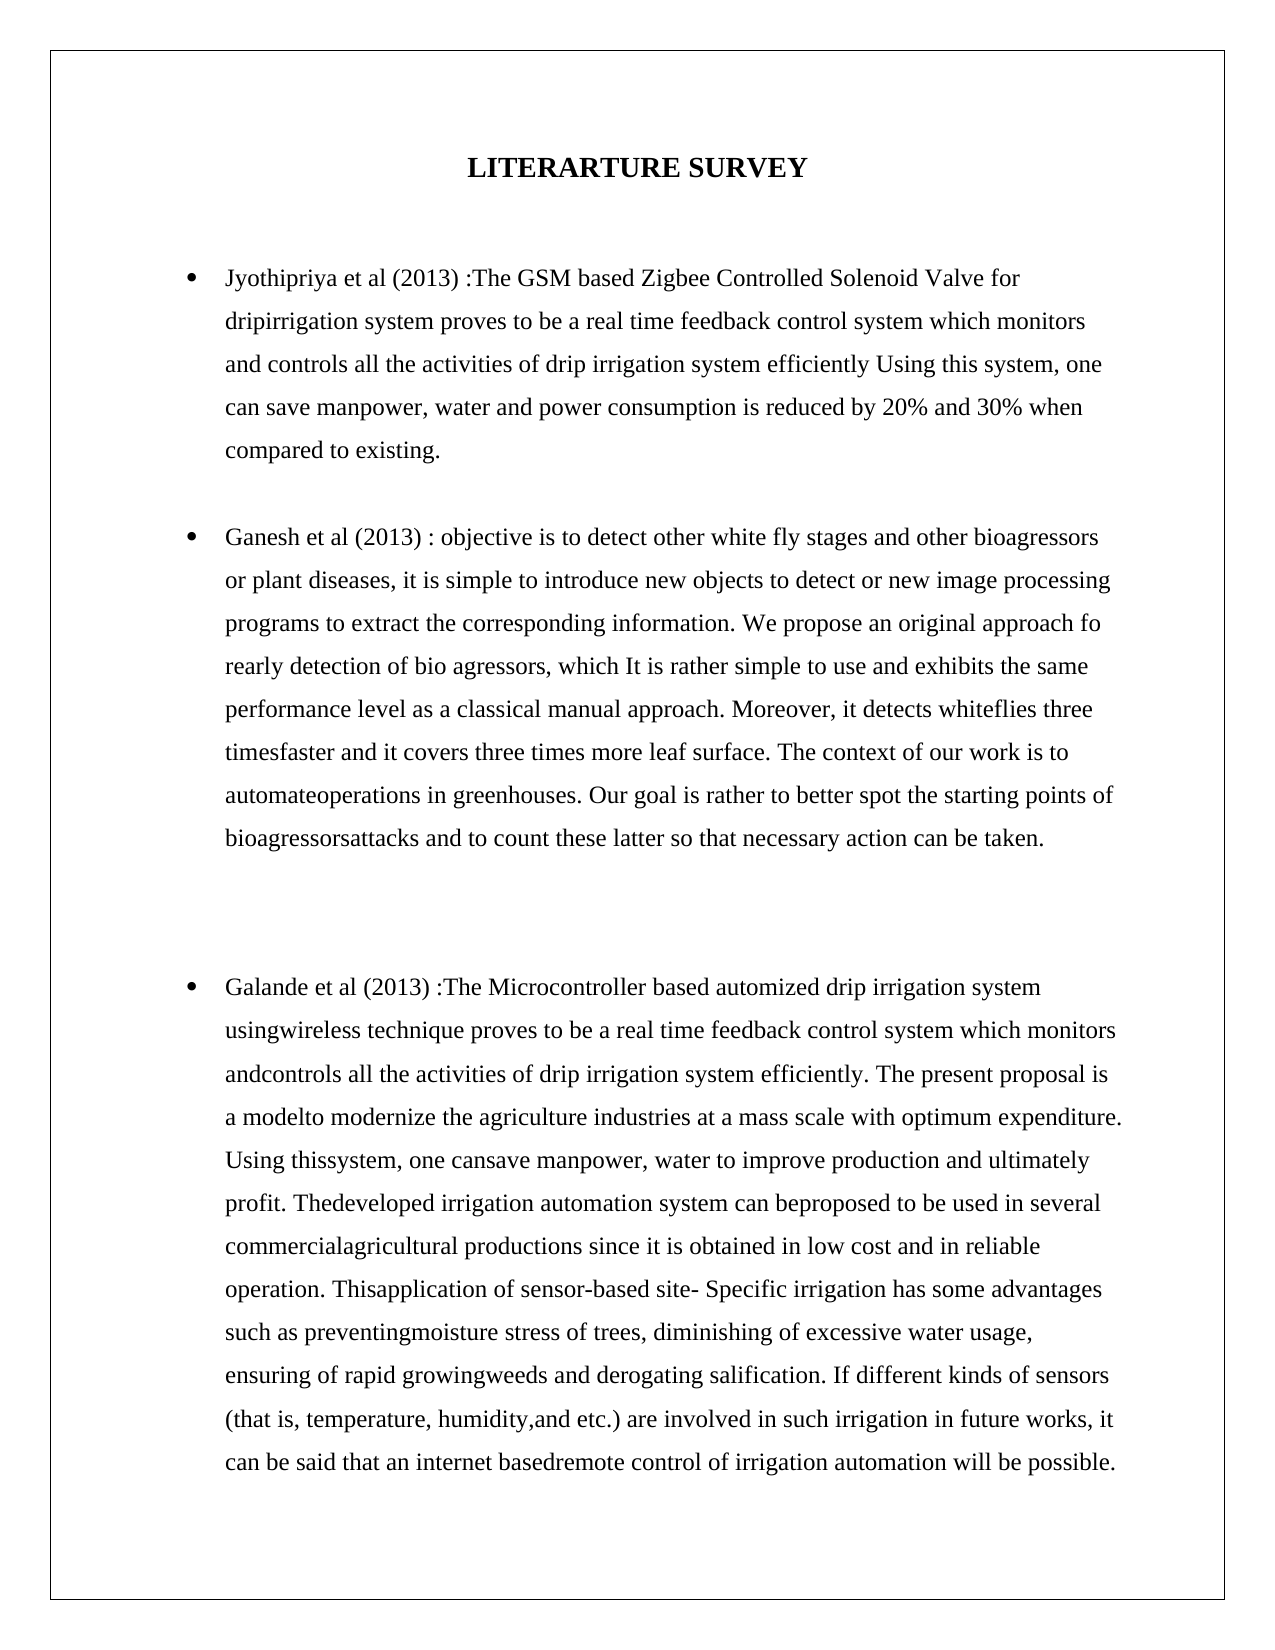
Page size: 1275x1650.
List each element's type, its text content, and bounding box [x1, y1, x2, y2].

list Ganesh et al (2013) : objective is to detect other white fly stages and other bioagressors or plant diseases, it is simple to introduce new objects to detect or new image processing programs to extract the corresponding information. We propose an original approach fo rearly detection of bio agressors, which It is rather simple to use and exhibits the same performance level as a classical manual approach. Moreover, it detects whiteflies three timesfaster and it covers three times more leaf surface. The context of our work is to automateoperations in greenhouses. Our goal is rather to better spot the starting points of bioagressorsattacks and to count these latter so that necessary action can be taken. [187, 522, 1125, 852]
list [187, 972, 1125, 1476]
list Jyothipriya et al (2013) :The GSM based Zigbee Controlled Solenoid Valve for dripirrigation system proves to be a real time feedback control system which monitors and controls all the activities of drip irrigation system efficiently Using this system, one can save manpower, water and power consumption is reduced by 20% and 30% when compared to existing. [187, 263, 1125, 464]
text LITERARTURE SURVEY [150, 150, 1125, 183]
